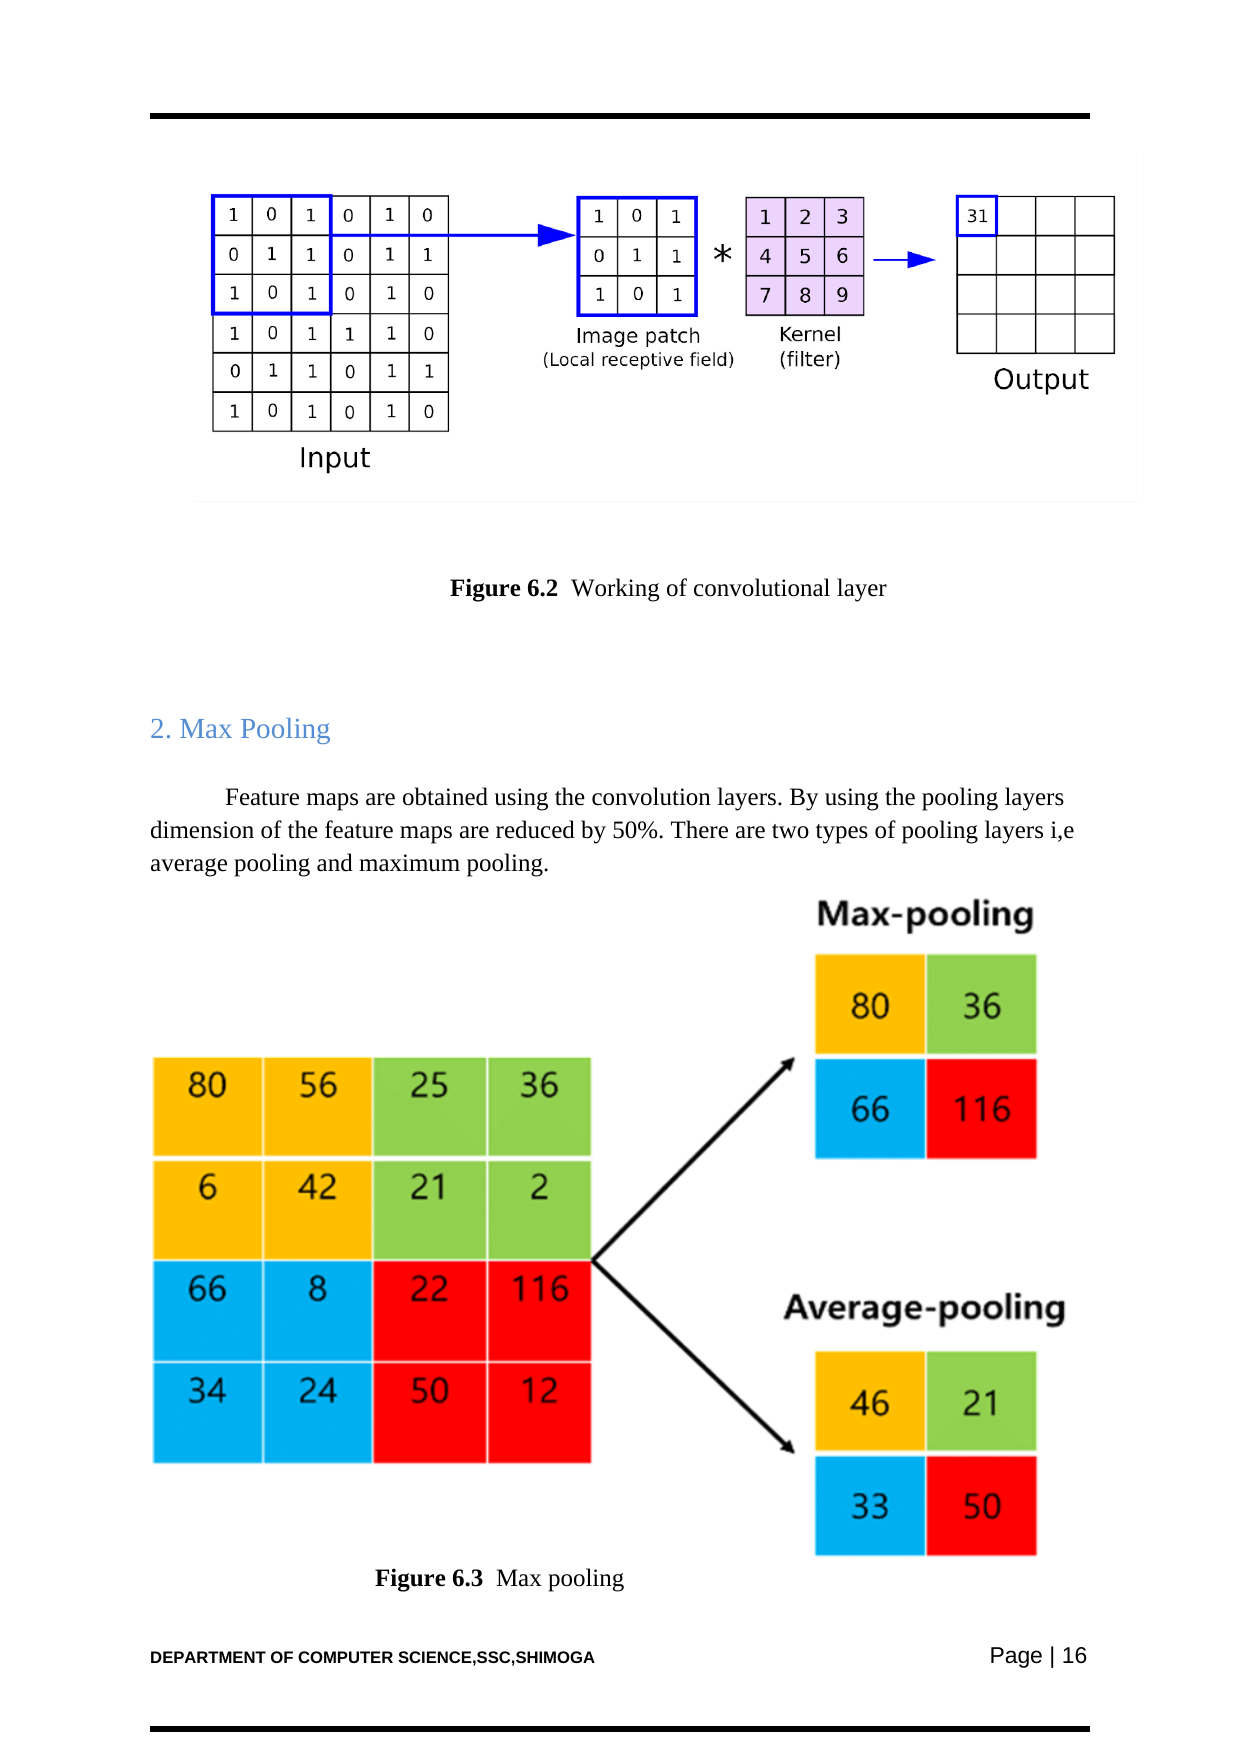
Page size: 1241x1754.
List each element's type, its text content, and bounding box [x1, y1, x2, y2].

text Feature maps are obtained using the convolution layers. By using the pooling layers dimension of the feature maps are reduced by 50%. There are two types of pooling layers i,e average pooling and maximum pooling. [150, 782, 1090, 881]
picture [195, 150, 1137, 502]
text Figure 6.3 Max pooling [150, 1563, 1090, 1592]
picture [150, 881, 1090, 1560]
text Figure 6.2 Working of convolutional layer [150, 573, 1090, 602]
text 2. Max Pooling [150, 711, 1090, 744]
